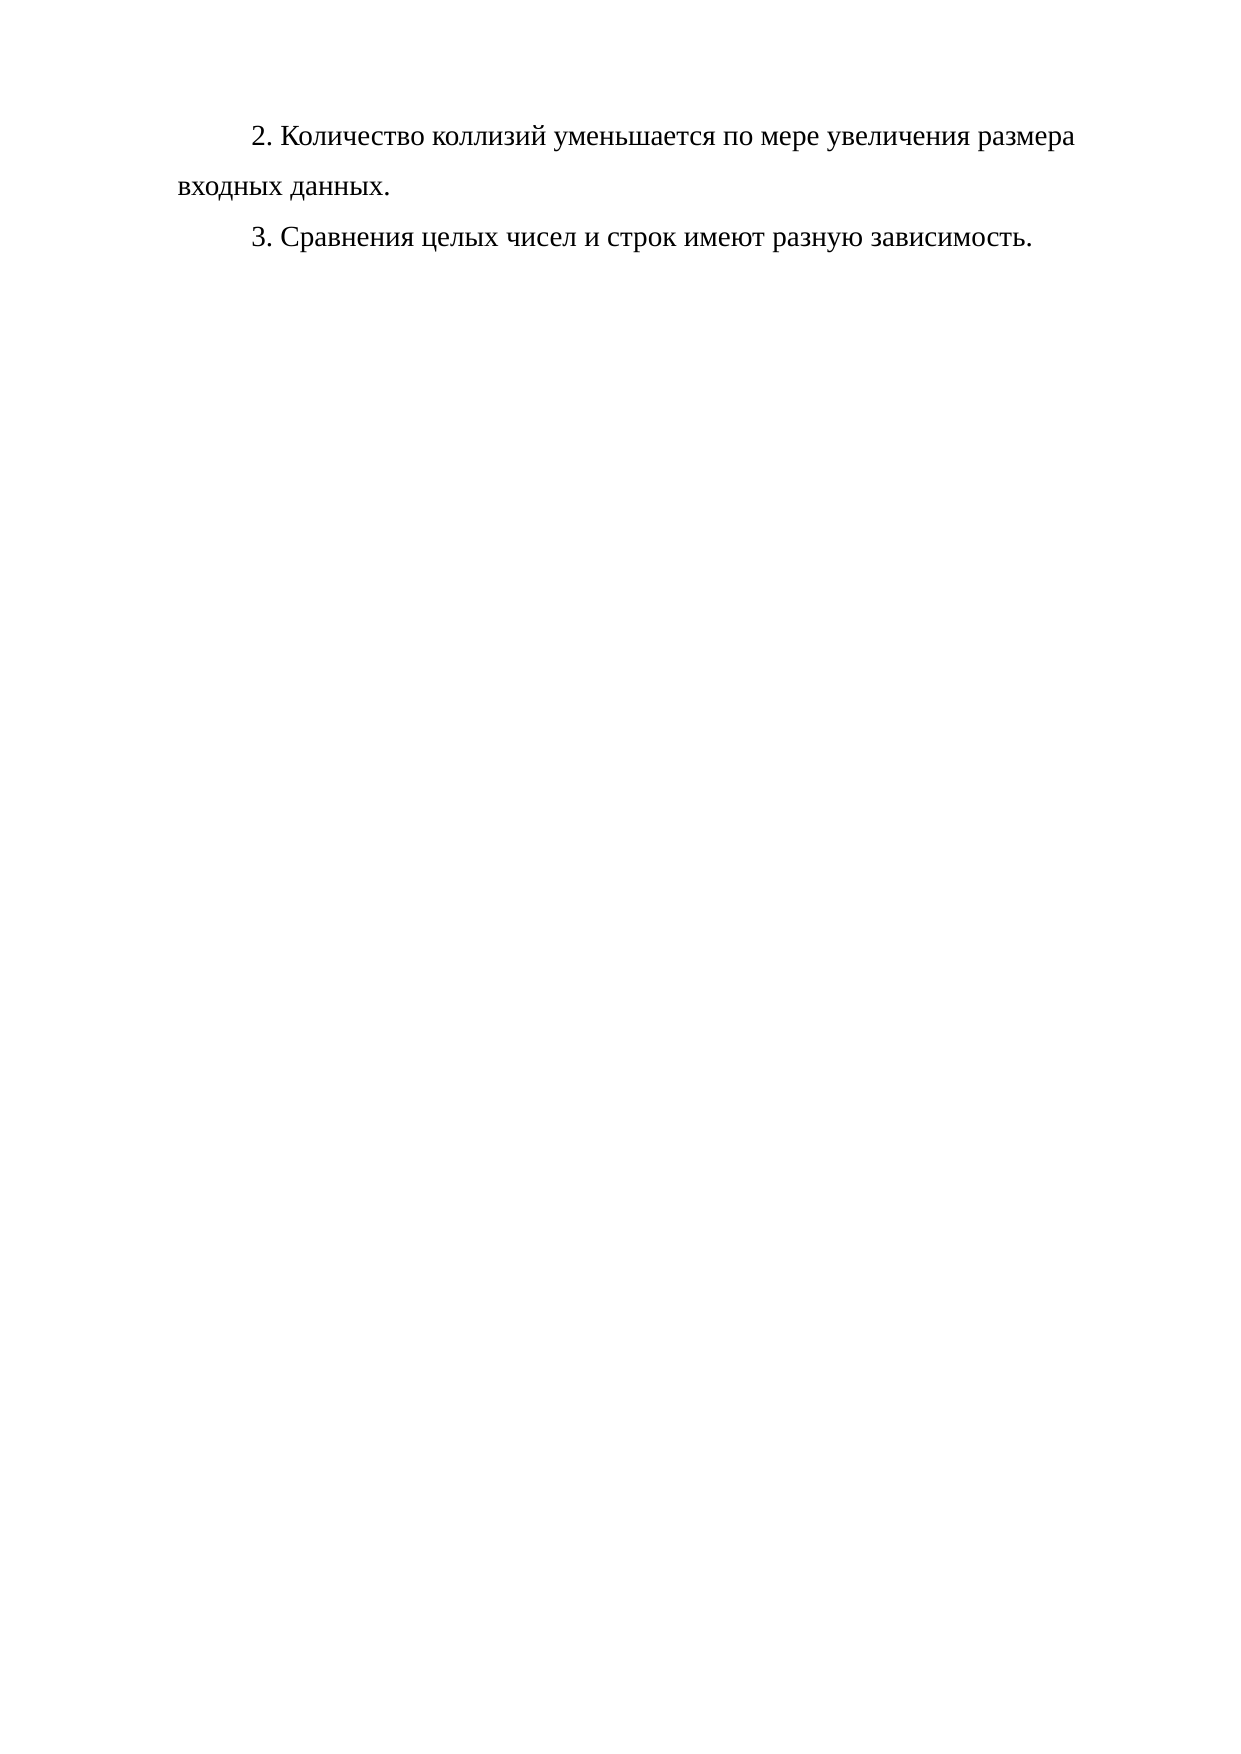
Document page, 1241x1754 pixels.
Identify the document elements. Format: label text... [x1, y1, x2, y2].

list Сравнения целых чисел и строк имеют разную зависимость. [177, 219, 1152, 252]
list Количество коллизий уменьшается по мере увеличения размера входных данных. [177, 118, 1152, 202]
